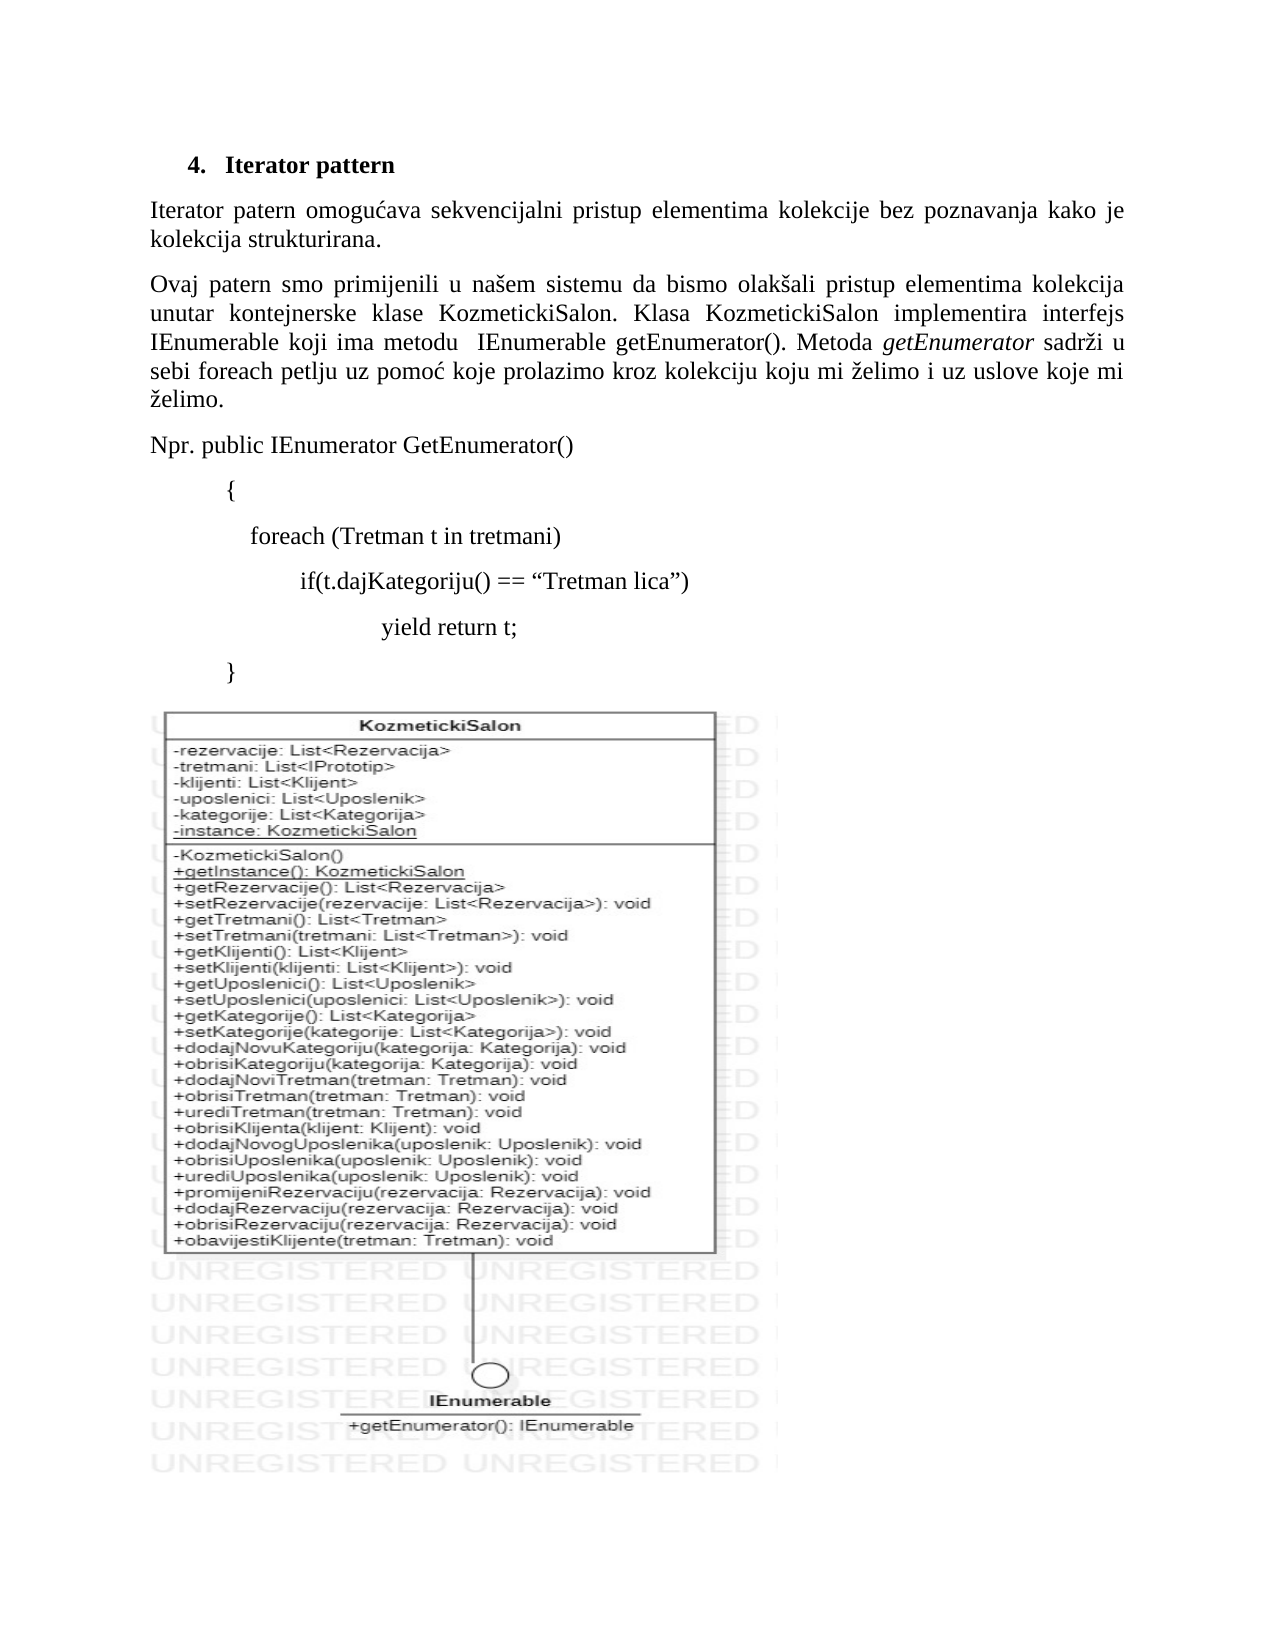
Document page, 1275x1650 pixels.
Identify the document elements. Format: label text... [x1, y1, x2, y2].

text Npr. public IEnumerator GetEnumerator() [150, 430, 1125, 459]
text if(t.dajKategoriju() == “Tretman lica”) [225, 566, 1125, 595]
text Ovaj patern smo primijenili u našem sistemu da bismo olakšali pristup elementima kolekcija unutar kontejnerske klase KozmetickiSalon. Klasa KozmetickiSalon implementira interfejs IEnumerable koji ima metodu IEnumerable getEnumerator(). Metoda getEnumerator sadrži u sebi foreach petlju uz pomoć koje prolazimo kroz kolekciju koju mi želimo i uz uslove koje mi želimo. [150, 269, 1125, 413]
text { [150, 475, 1125, 504]
text yield return t; [150, 612, 1125, 640]
text } [150, 657, 1125, 686]
text Iterator patern omogućava sekvencijalni pristup elementima kolekcije bez poznavanja kako je kolekcija strukturirana. [150, 195, 1125, 253]
list Iterator pattern [187, 150, 1125, 179]
text foreach (Tretman t in tretmani) [150, 521, 1125, 549]
picture [150, 702, 778, 1482]
